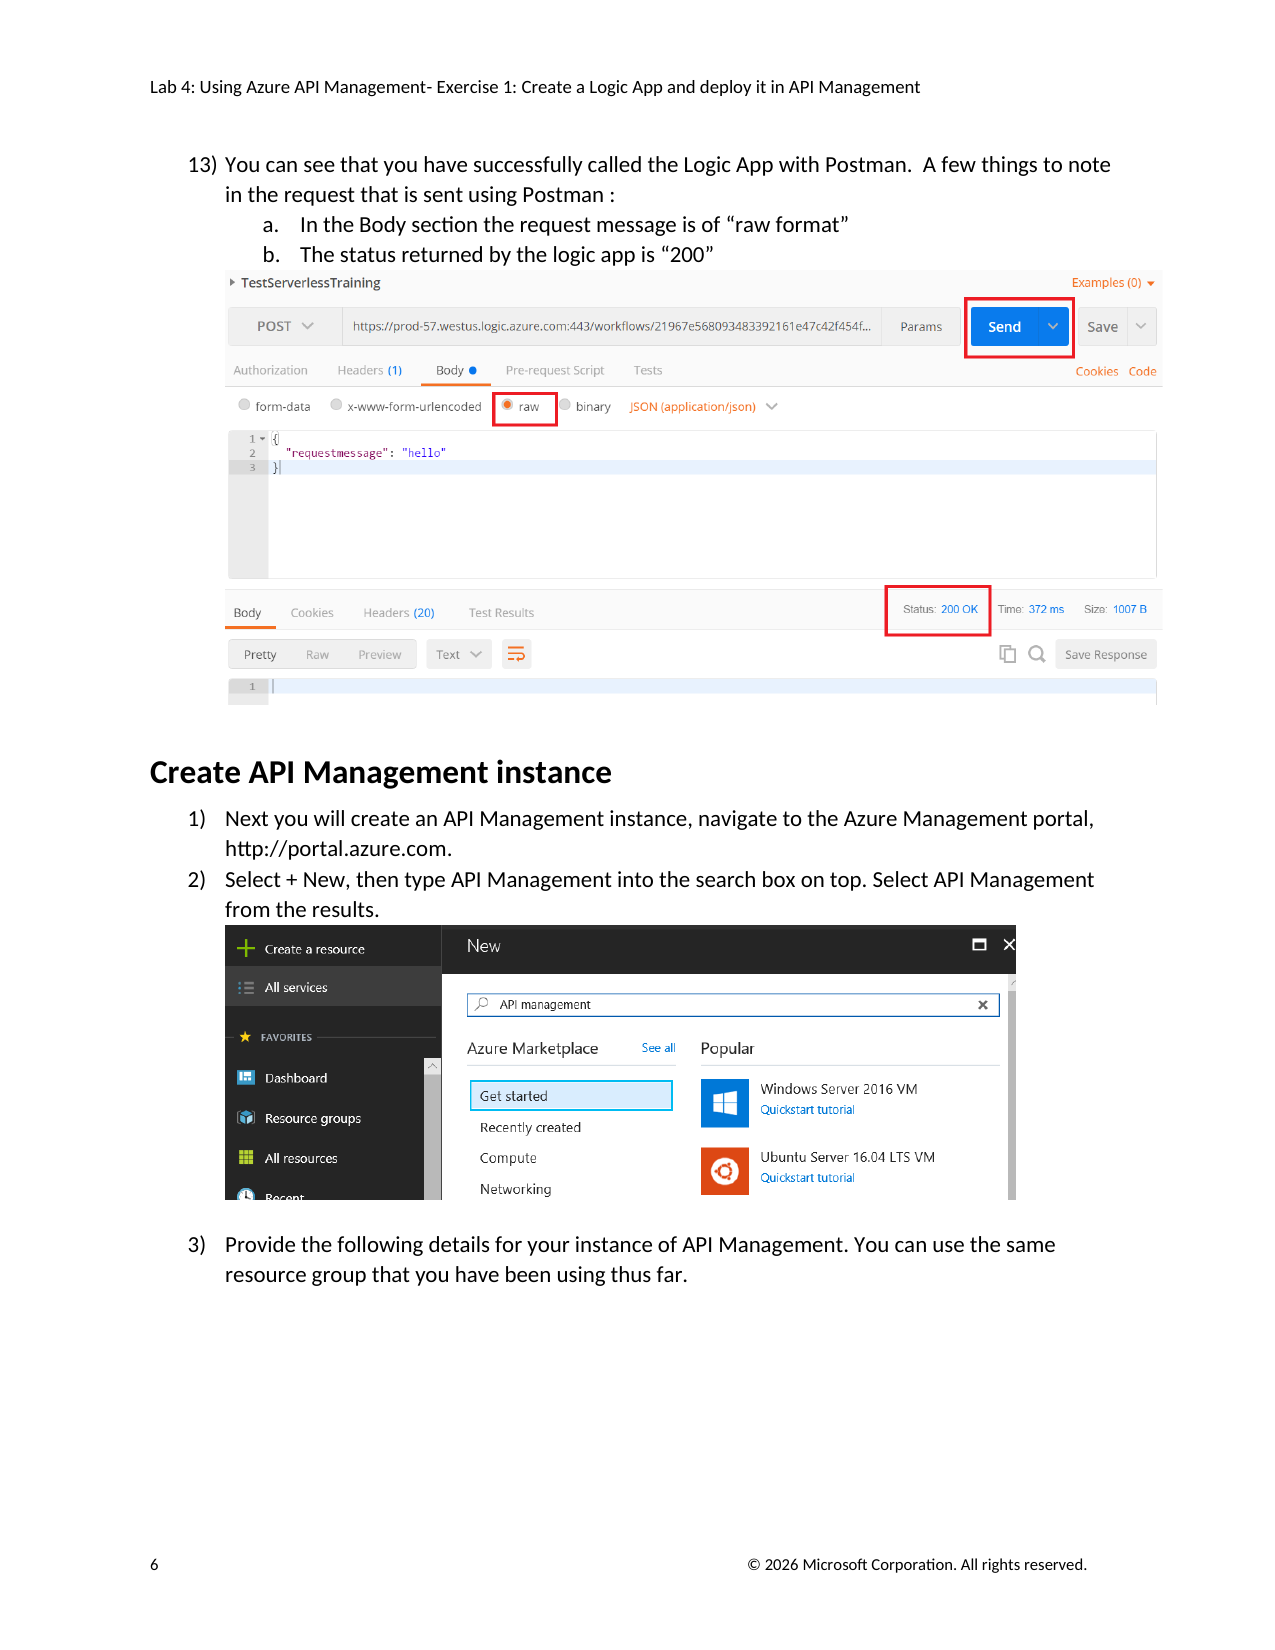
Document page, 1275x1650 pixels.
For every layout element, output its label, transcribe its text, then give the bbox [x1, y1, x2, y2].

list Provide the following details for your instance of API Management. You can use the same resource group that you have been using thus far. [187, 1230, 1125, 1288]
picture [225, 925, 1016, 1200]
list The status returned by the logic app is “200” [262, 241, 1125, 269]
picture [225, 270, 1163, 705]
list In the Body section the request message is of “raw format” [262, 210, 1125, 238]
subtitle Create API Management instance [150, 751, 1110, 792]
list You can see that you have successfully called the Logic App with Postman. A few things to note in the request that is sent using Postman : [187, 150, 1125, 208]
list Next you will create an API Management instance, navigate to the Azure Management portal, http://portal.azure.com. [187, 804, 1125, 863]
list Select + New, then type API Management into the search box on top. Select API Management from the results. [187, 865, 1125, 923]
